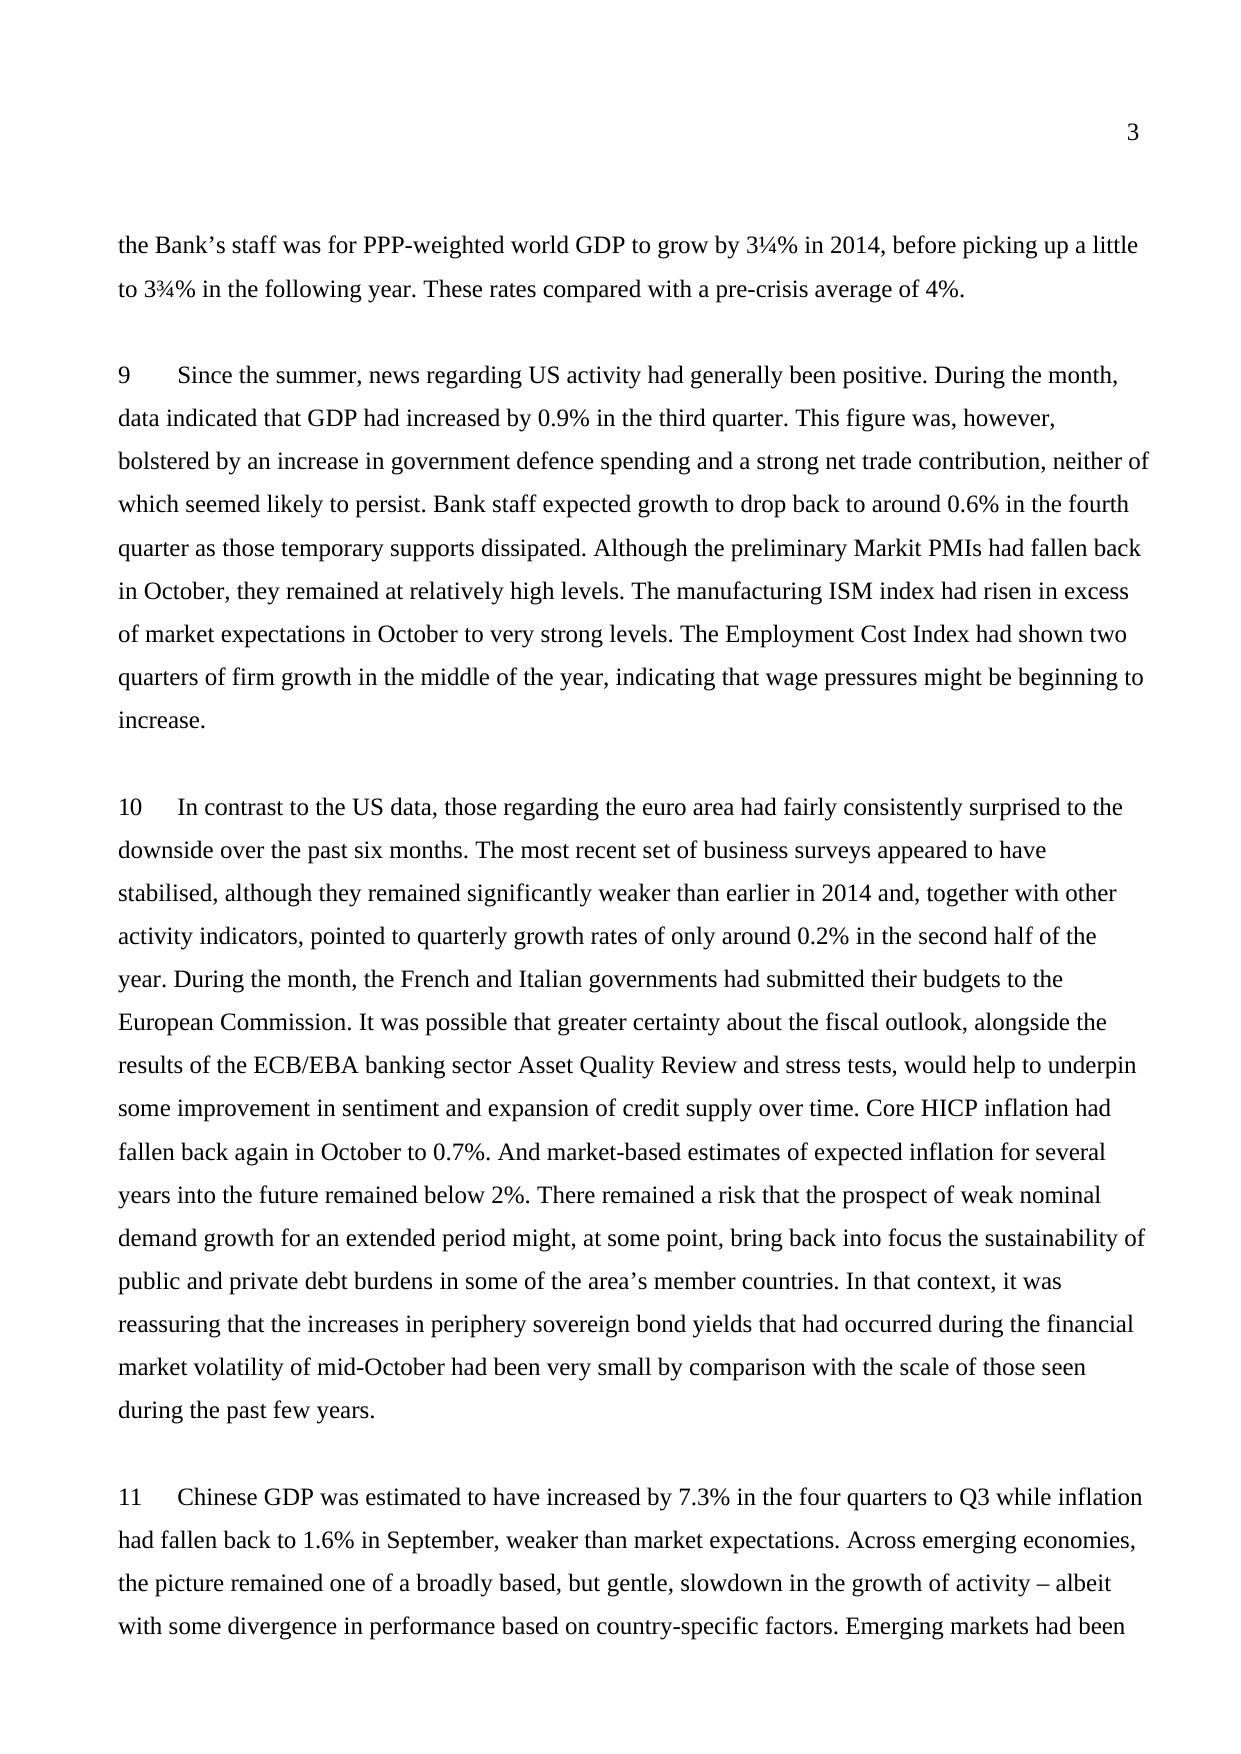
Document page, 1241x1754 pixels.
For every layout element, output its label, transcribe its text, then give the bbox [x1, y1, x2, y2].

text the Bank’s staff was for PPP-weighted world GDP to grow by 3¼% in 2014, before picking up a little to 3¾% in the following year. These rates compared with a pre-crisis average of 4%. [118, 231, 1140, 302]
list In contrast to the US data, those regarding the euro area had fairly consistently surprised to the downside over the past six months. The most recent set of business surveys appeared to have stabilised, although they remained significantly weaker than earlier in 2014 and, together with other activity indicators, pointed to quarterly growth rates of only around 0.2% in the second half of the year. During the month, the French and Italian governments had submitted their budgets to the European Commission. It was possible that greater certainty about the fiscal outlook, alongside the results of the ECB/EBA banking sector Asset Quality Review and stress tests, would help to underpin some improvement in sentiment and expansion of credit supply over time. Core HICP inflation had fallen back again in October to 0.7%. And market-based estimates of expected inflation for several years into the future remained below 2%. There remained a risk that the prospect of weak nominal demand growth for an extended period might, at some point, bring back into focus the sustainability of public and private debt burdens in some of the area’s member countries. In that context, it was reassuring that the increases in periphery sovereign bond yields that had occurred during the financial market volatility of mid-October had been very small by comparison with the scale of those seen during the past few years. [118, 792, 1146, 1424]
list Chinese GDP was estimated to have increased by 7.3% in the four quarters to Q3 while inflation had fallen back to 1.6% in September, weaker than market expectations. Across emerging economies, the picture remained one of a broadly based, but gentle, slowdown in the growth of activity – albeit with some divergence in performance based on country-specific factors. Emerging markets had been [118, 1482, 1143, 1640]
list Since the summer, news regarding US activity had generally been positive. During the month, data indicated that GDP had increased by 0.9% in the third quarter. This figure was, however, bolstered by an increase in government defence spending and a strong net trade contribution, neither of which seemed likely to persist. Bank staff expected growth to drop back to around 0.6% in the fourth quarter as those temporary supports dissipated. Although the preliminary Markit PMIs had fallen back in October, they remained at relatively high levels. The manufacturing ISM index had risen in excess of market expectations in October to very strong levels. The Employment Cost Index had shown two quarters of firm growth in the middle of the year, indicating that wage pressures might be beginning to increase. [118, 360, 1150, 734]
